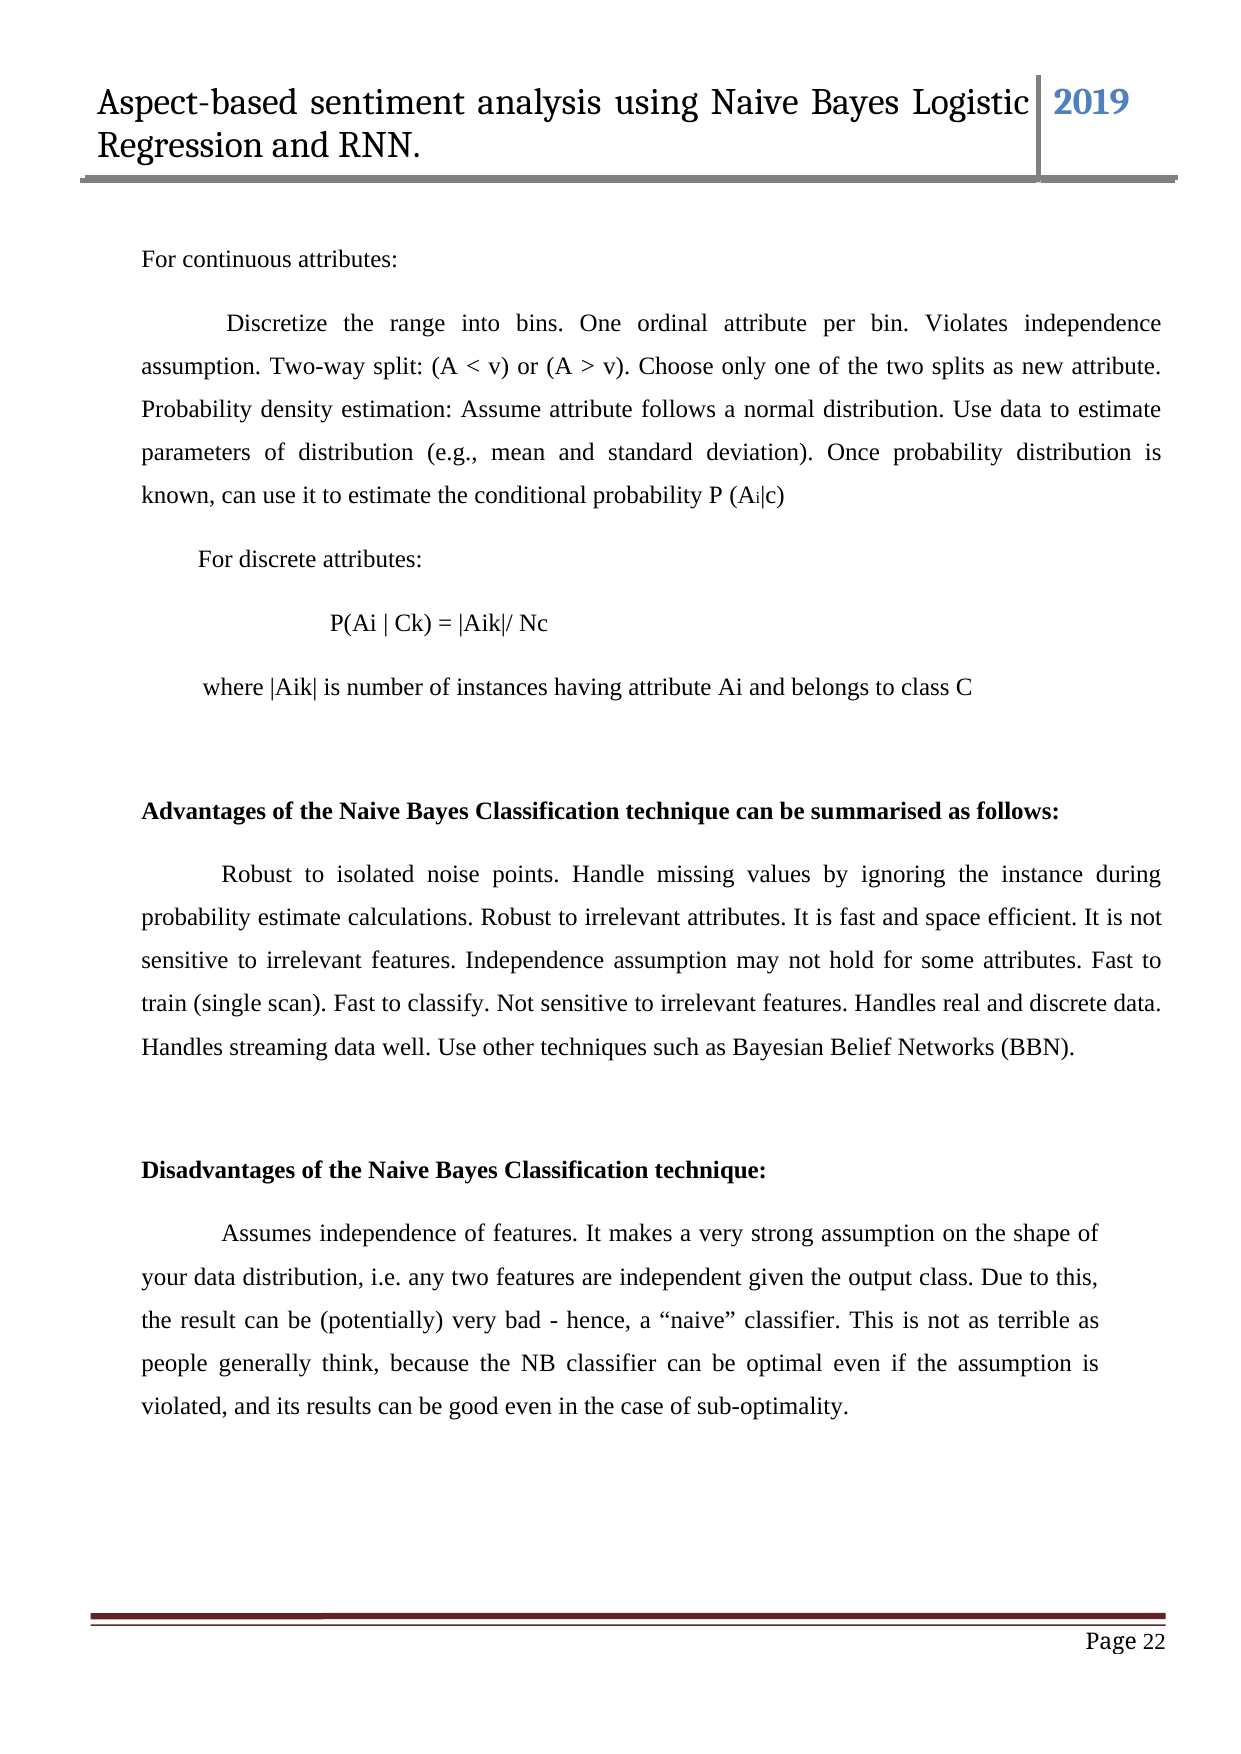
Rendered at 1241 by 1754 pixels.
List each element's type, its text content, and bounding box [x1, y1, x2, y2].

text Discretize the range into bins. One ordinal attribute per bin. Violates independence assumption. Two-way split: (A < v) or (A > v). Choose only one of the two splits as new attribute. Probability density estimation: Assume attribute follows a normal distribution. Use data to estimate parameters of distribution (e.g., mean and standard deviation). Once probability distribution is known, can use it to estimate the conditional probability P (Ai|c) [141, 308, 1163, 509]
text For continuous attributes: [141, 244, 1219, 273]
subtitle Advantages of the Naive Bayes Classification technique can be summarised as follows: [141, 796, 1219, 825]
subtitle Disadvantages of the Naive Bayes Classification technique: [141, 1155, 1219, 1184]
text P(Ai | Ck) = |Aik|/ Nc [329, 608, 1219, 637]
text Robust to isolated noise points. Handle missing values by ignoring the instance during probability estimate calculations. Robust to irrelevant attributes. It is fast and space efficient. It is not sensitive to irrelevant features. Independence assumption may not hold for some attributes. Fast to train (single scan). Fast to classify. Not sensitive to irrelevant features. Handles real and discrete data. Handles streaming data well. Use other techniques such as Bayesian Belief Networks (BBN). [141, 859, 1163, 1060]
text For discrete attributes: [198, 544, 1219, 573]
text where |Aik| is number of instances having attribute Ai and belongs to class C [202, 672, 1219, 701]
text Assumes independence of features. It makes a very strong assumption on the shape of your data distribution, i.e. any two features are independent given the output class. Due to this, the result can be (potentially) very bad - hence, a “naive” classifier. This is not as terrible as people generally think, because the NB classifier can be optimal even if the assumption is violated, and its results can be good even in the case of sub-optimality. [141, 1218, 1100, 1420]
